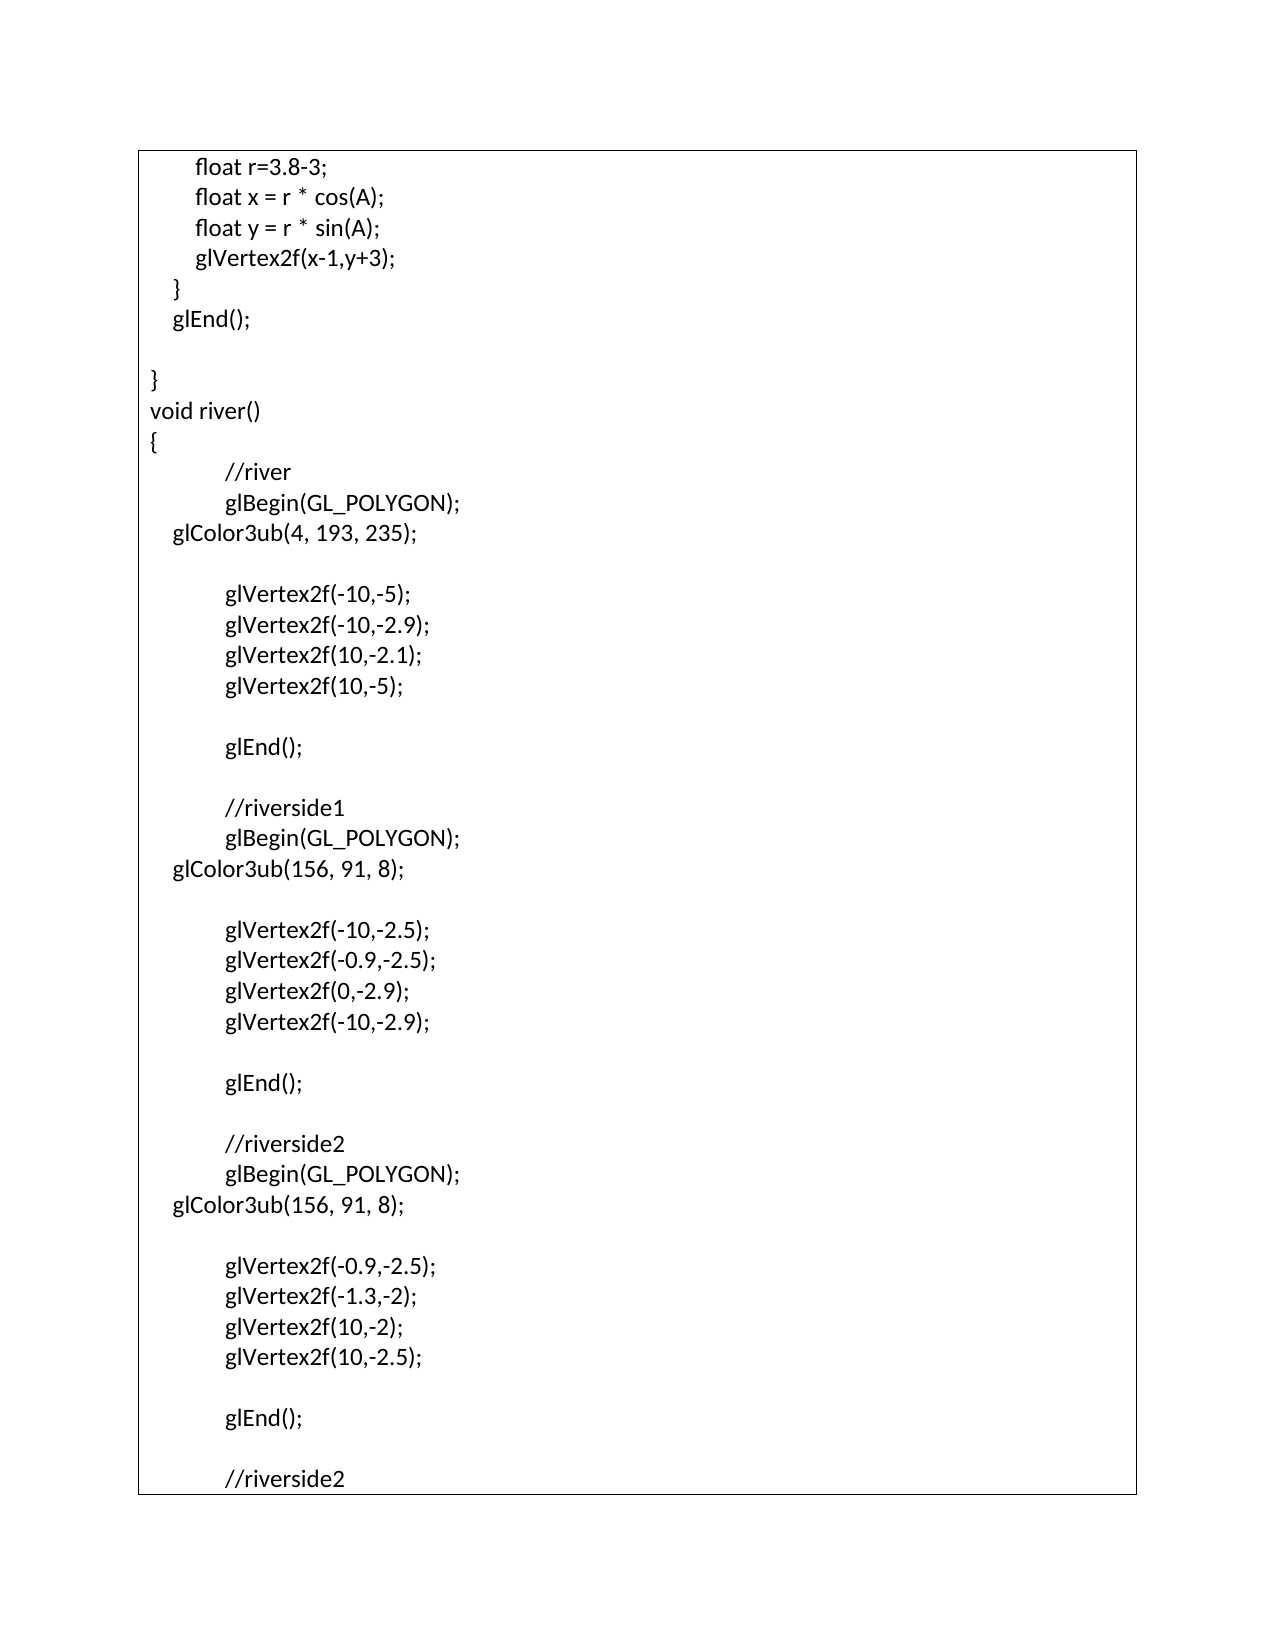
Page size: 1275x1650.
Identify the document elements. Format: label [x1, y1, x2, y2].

table_cell [139, 151, 1136, 1494]
